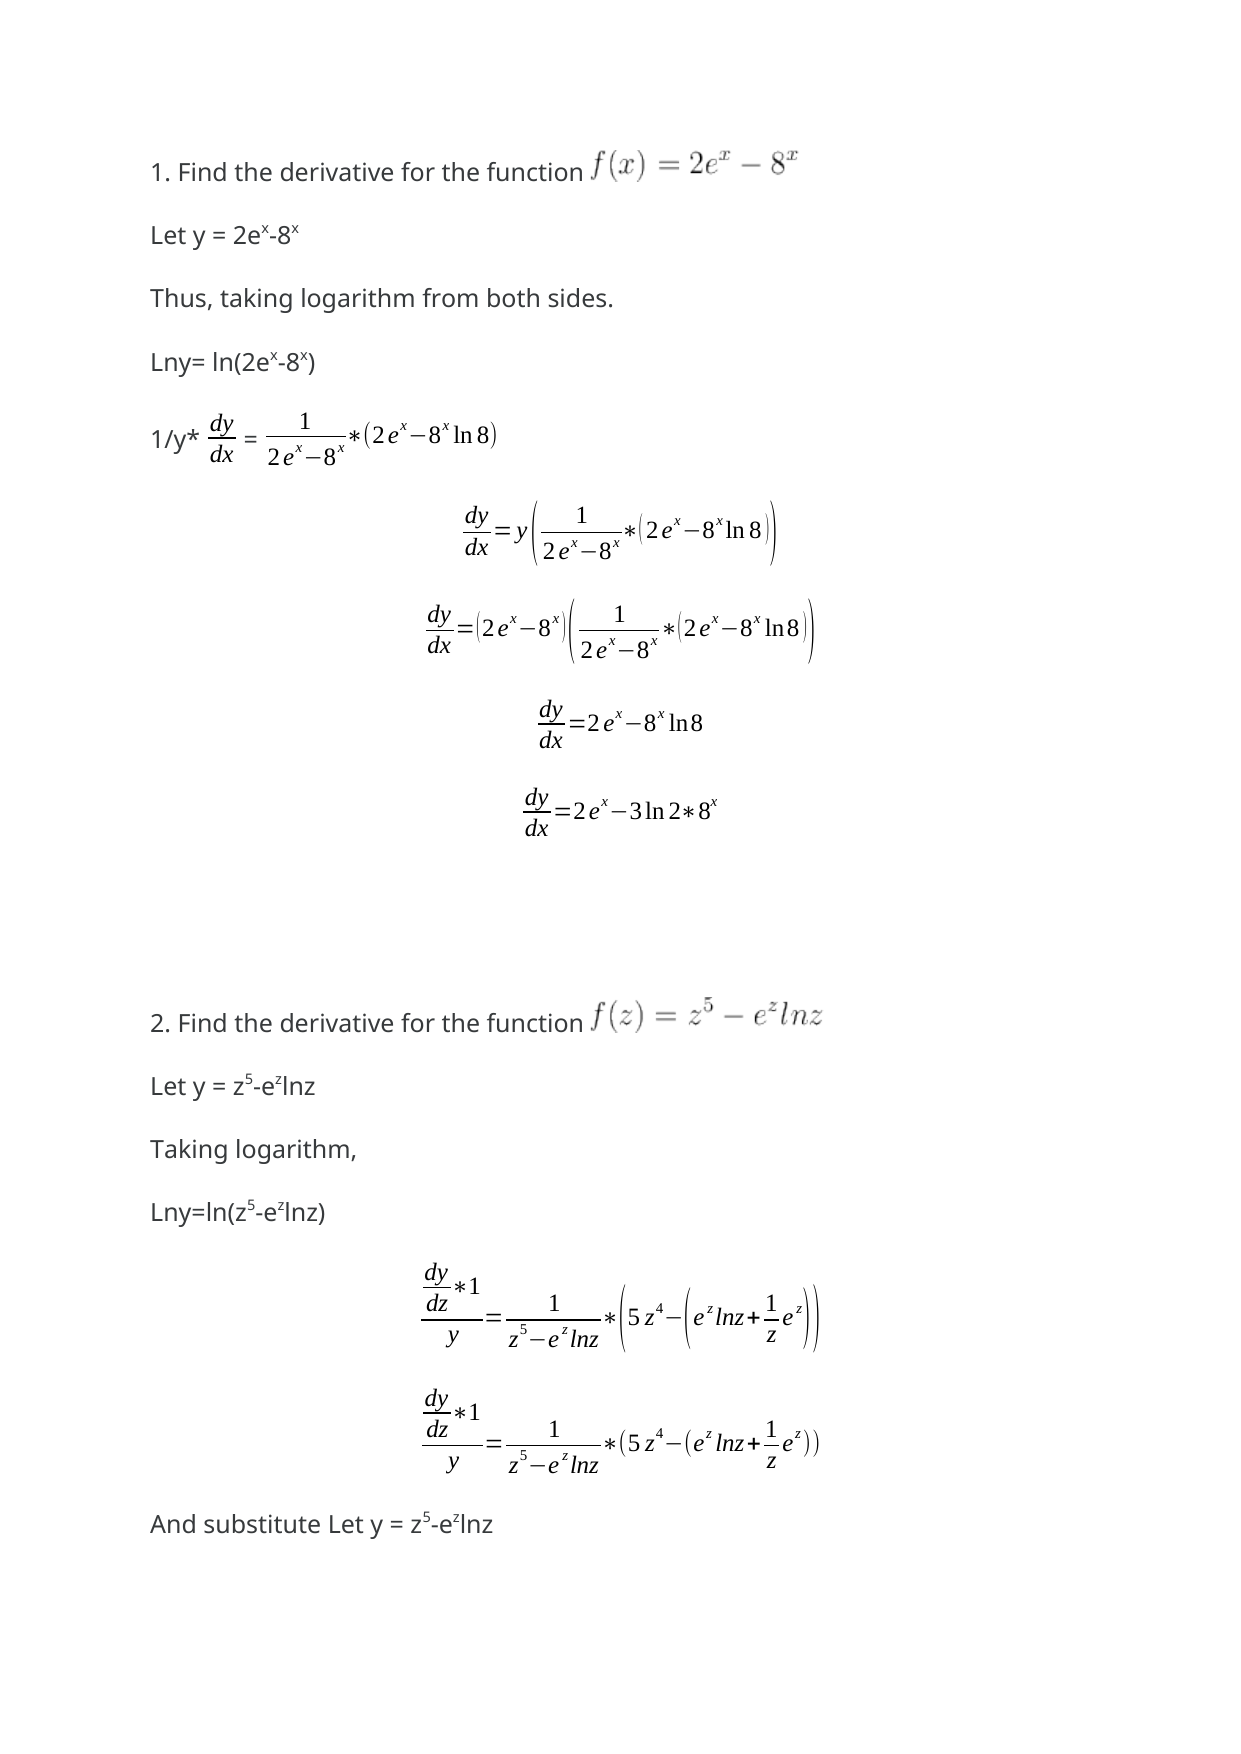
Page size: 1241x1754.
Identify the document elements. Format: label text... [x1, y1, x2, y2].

picture [590, 997, 824, 1033]
text 2. Find the derivative for the function [150, 998, 1090, 1039]
text Let y = 2ex-8x [150, 218, 1090, 252]
text Lny=ln(z5-ezlnz) [150, 1195, 1090, 1229]
text Taking logarithm, [150, 1132, 1090, 1166]
text 1/y* = [150, 407, 1090, 470]
text 1. Find the derivative for the function [150, 150, 1090, 188]
text Let y = z5-ezlnz [150, 1069, 1090, 1103]
text Lny= ln(2ex-8x) [150, 344, 1090, 378]
text Thus, taking logarithm from both sides. [150, 281, 1090, 315]
text And substitute Let y = z5-ezlnz [150, 1507, 1090, 1541]
picture [590, 150, 799, 182]
